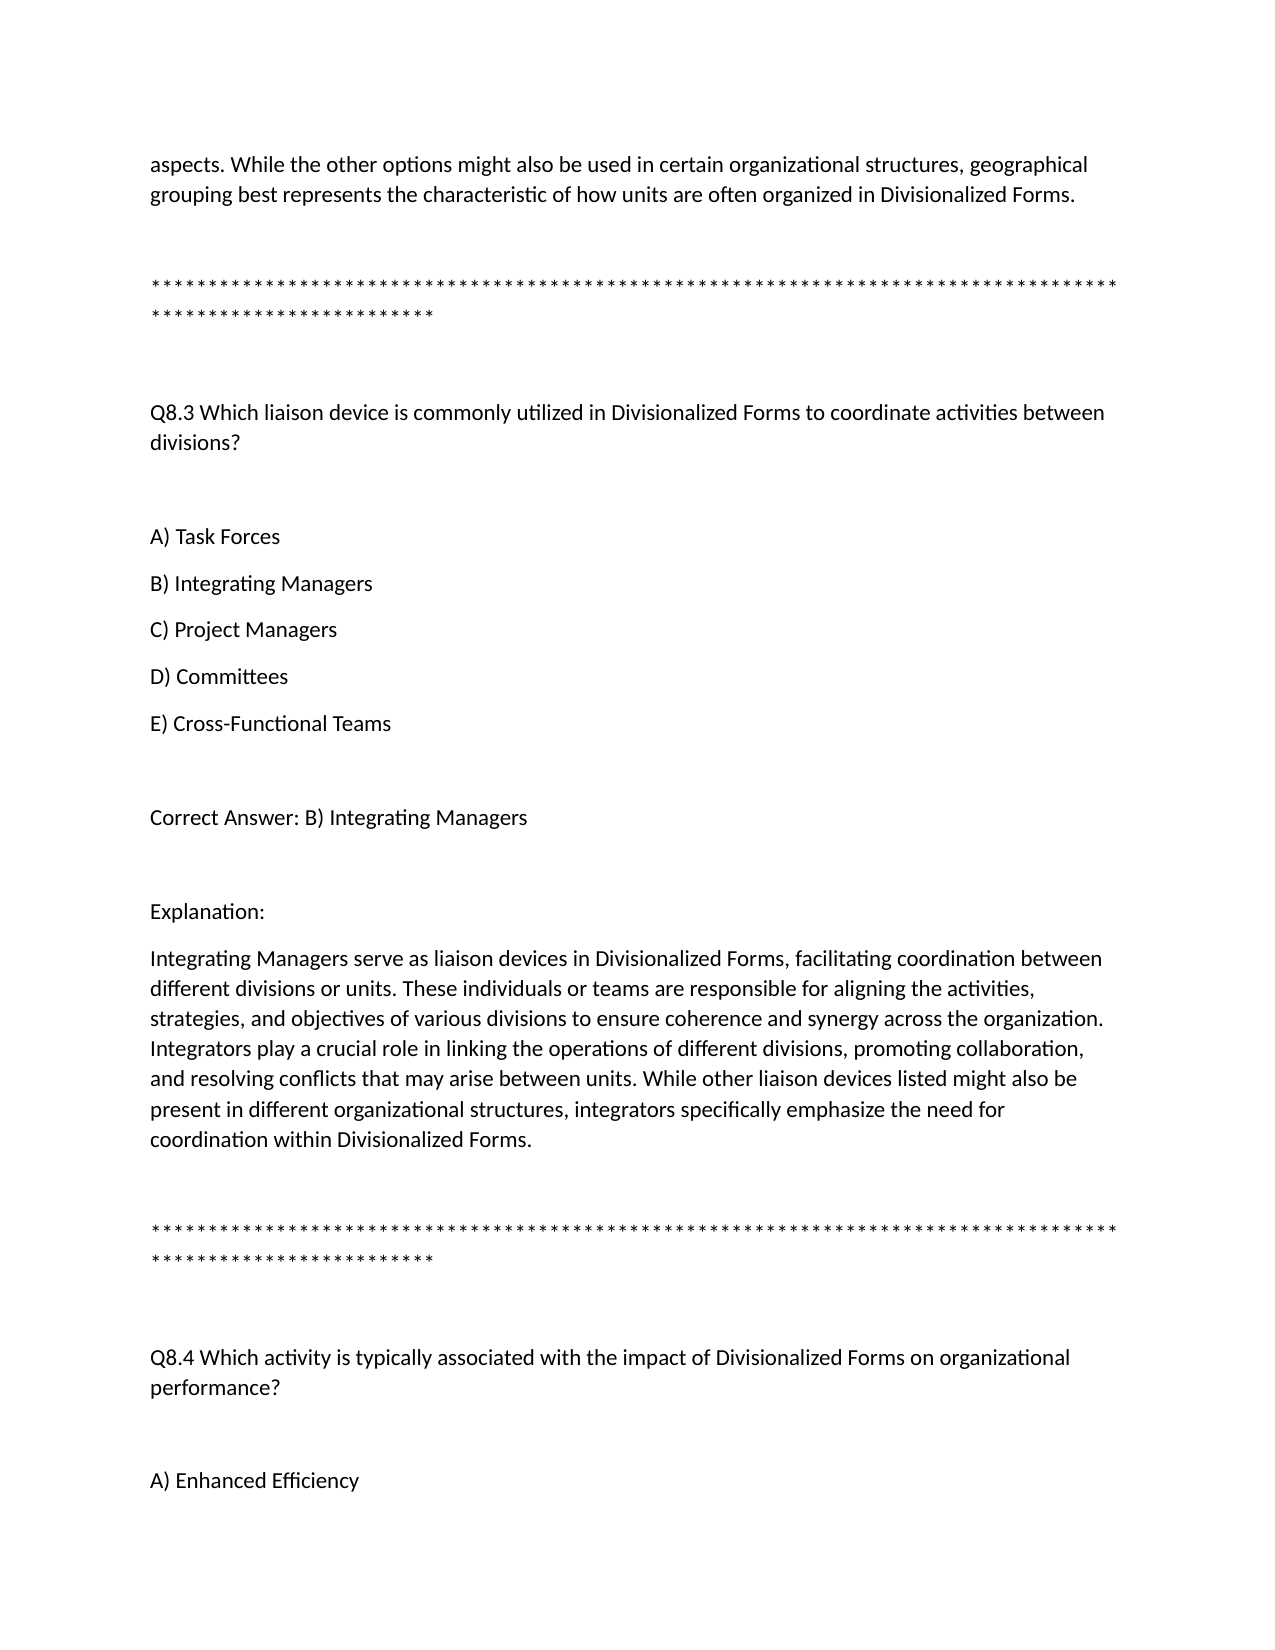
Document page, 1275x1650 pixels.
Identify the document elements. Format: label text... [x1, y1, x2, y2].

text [150, 150, 1125, 208]
text E) Cross-Functional Teams [150, 709, 1125, 737]
text Q8.4 Which activity is typically associated with the impact of Divisionalized Forms on organizational performance? [150, 1343, 1125, 1401]
text Explanation: [150, 897, 1125, 925]
text Integrating Managers serve as liaison devices in Divisionalized Forms, facilitating coordination between different divisions or units. These individuals or teams are responsible for aligning the activities, strategies, and objectives of various divisions to ensure coherence and synergy across the organization. Integrators play a crucial role in linking the operations of different divisions, promoting collaboration, and resolving conflicts that may arise between units. While other liaison devices listed might also be present in different organizational structures, integrators specifically emphasize the need for coordination within Divisionalized Forms. [150, 944, 1125, 1153]
text ************************************************************************************************************** [150, 274, 1125, 332]
text B) Integrating Managers [150, 569, 1125, 597]
text ************************************************************************************************************** [150, 1219, 1125, 1277]
text D) Committees [150, 662, 1125, 691]
text Correct Answer: B) Integrating Managers [150, 803, 1125, 831]
text Q8.3 Which liaison device is commonly utilized in Divisionalized Forms to coordinate activities between divisions? [150, 398, 1125, 456]
text A) Task Forces [150, 522, 1125, 550]
text A) Enhanced Efficiency [150, 1467, 1125, 1495]
text C) Project Managers [150, 616, 1125, 644]
